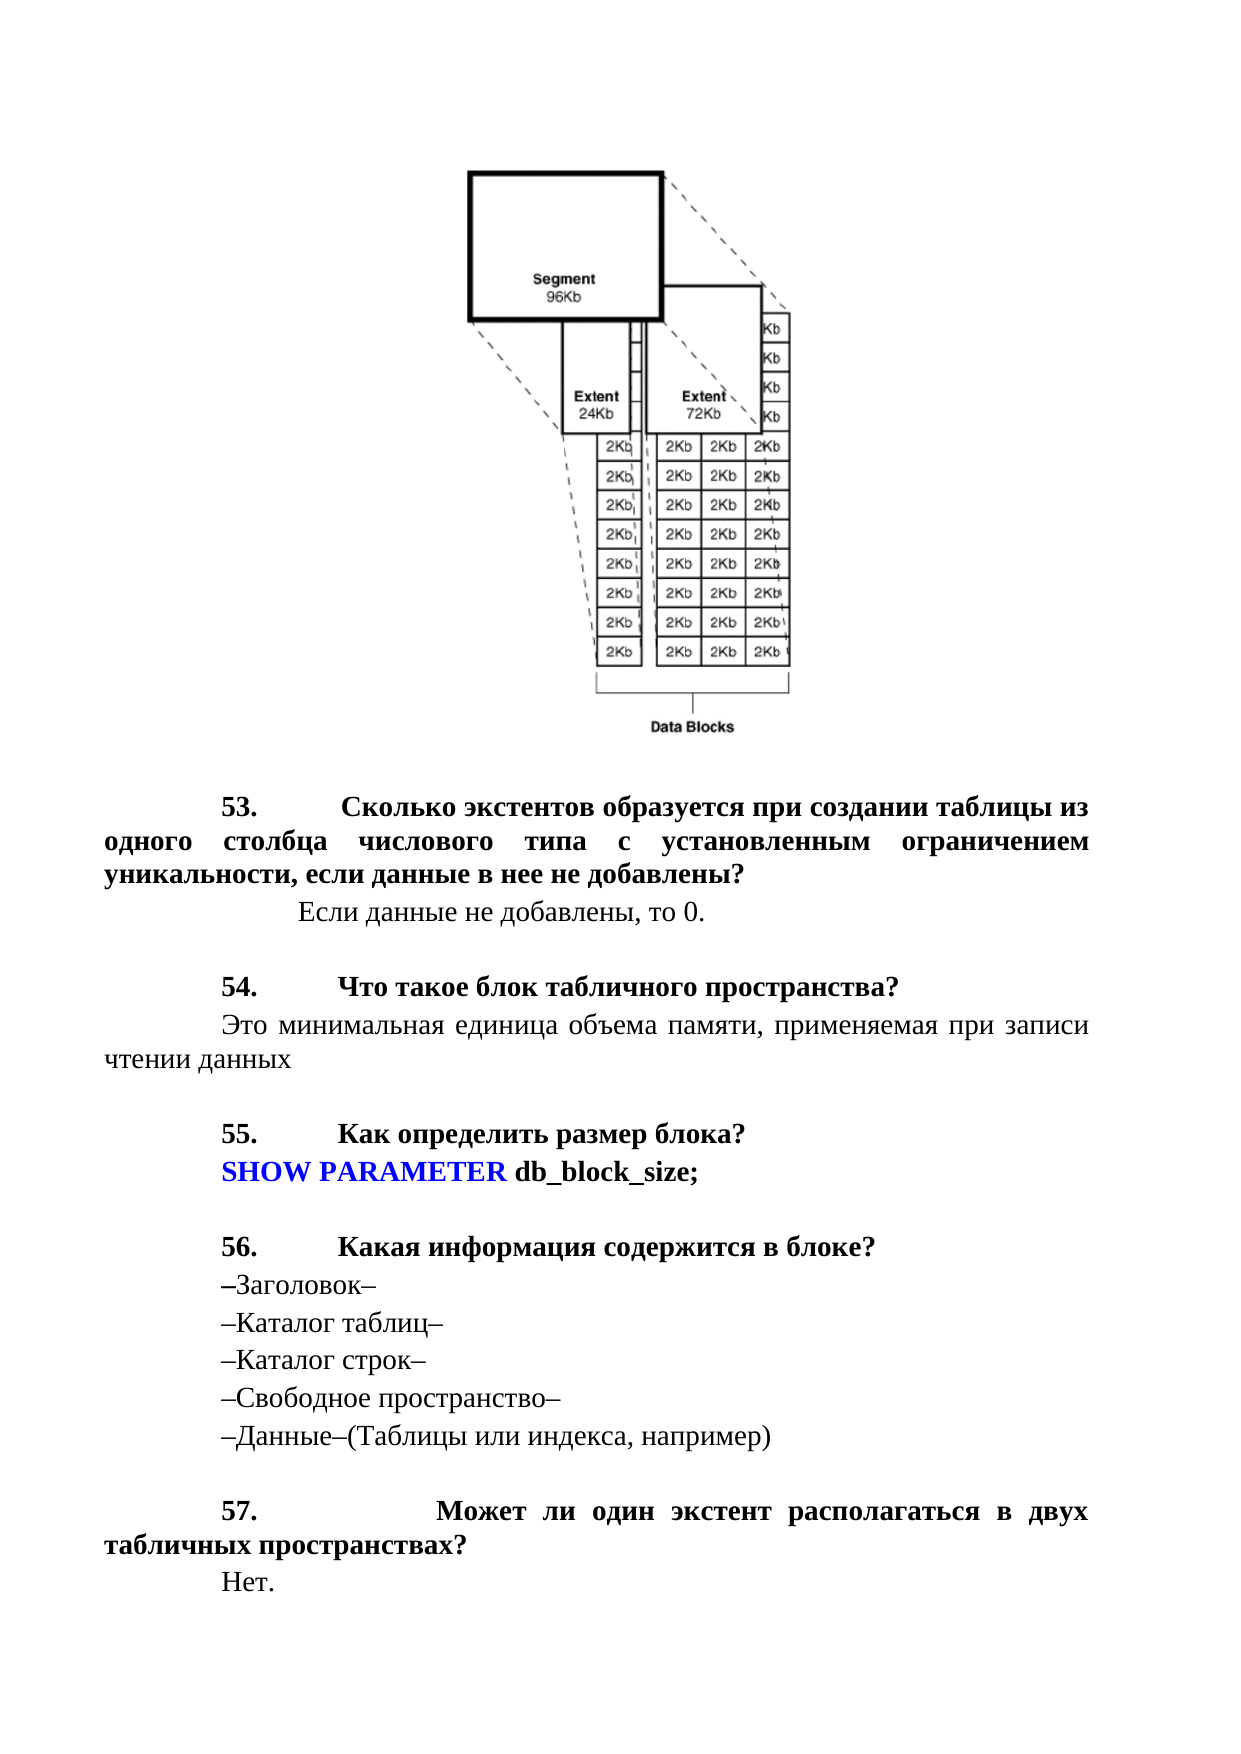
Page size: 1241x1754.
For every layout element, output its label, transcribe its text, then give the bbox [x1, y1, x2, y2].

subtitle 55. Как определить размер блока? [104, 1116, 1090, 1150]
text –Данные–(Таблицы или индекса, например) [104, 1418, 1090, 1451]
text Нет. [104, 1564, 1090, 1598]
text SHOW PARAMETER db_block_size; [104, 1154, 1090, 1187]
text –Заголовок– [104, 1267, 1090, 1301]
picture [233, 150, 1078, 748]
text –Свободное пространство– [104, 1380, 1090, 1414]
subtitle 54. Что такое блок табличного пространства? [104, 969, 1090, 1003]
text –Каталог таблиц– [104, 1305, 1090, 1338]
text Это минимальная единица объема памяти, применяемая при записи чтении данных [104, 1007, 1090, 1074]
text –Каталог строк– [104, 1342, 1090, 1376]
subtitle 53. Сколько экстентов образуется при создании таблицы из одного столбца числового типа с установленным ограничением уникальности, если данные в нее не добавлены? [104, 789, 1090, 890]
subtitle 57. Может ли один экстент располагаться в двух табличных пространствах? [104, 1493, 1090, 1560]
subtitle 56. Какая информация содержится в блоке? [104, 1229, 1090, 1263]
text Если данные не добавлены, то 0. [104, 894, 1090, 928]
